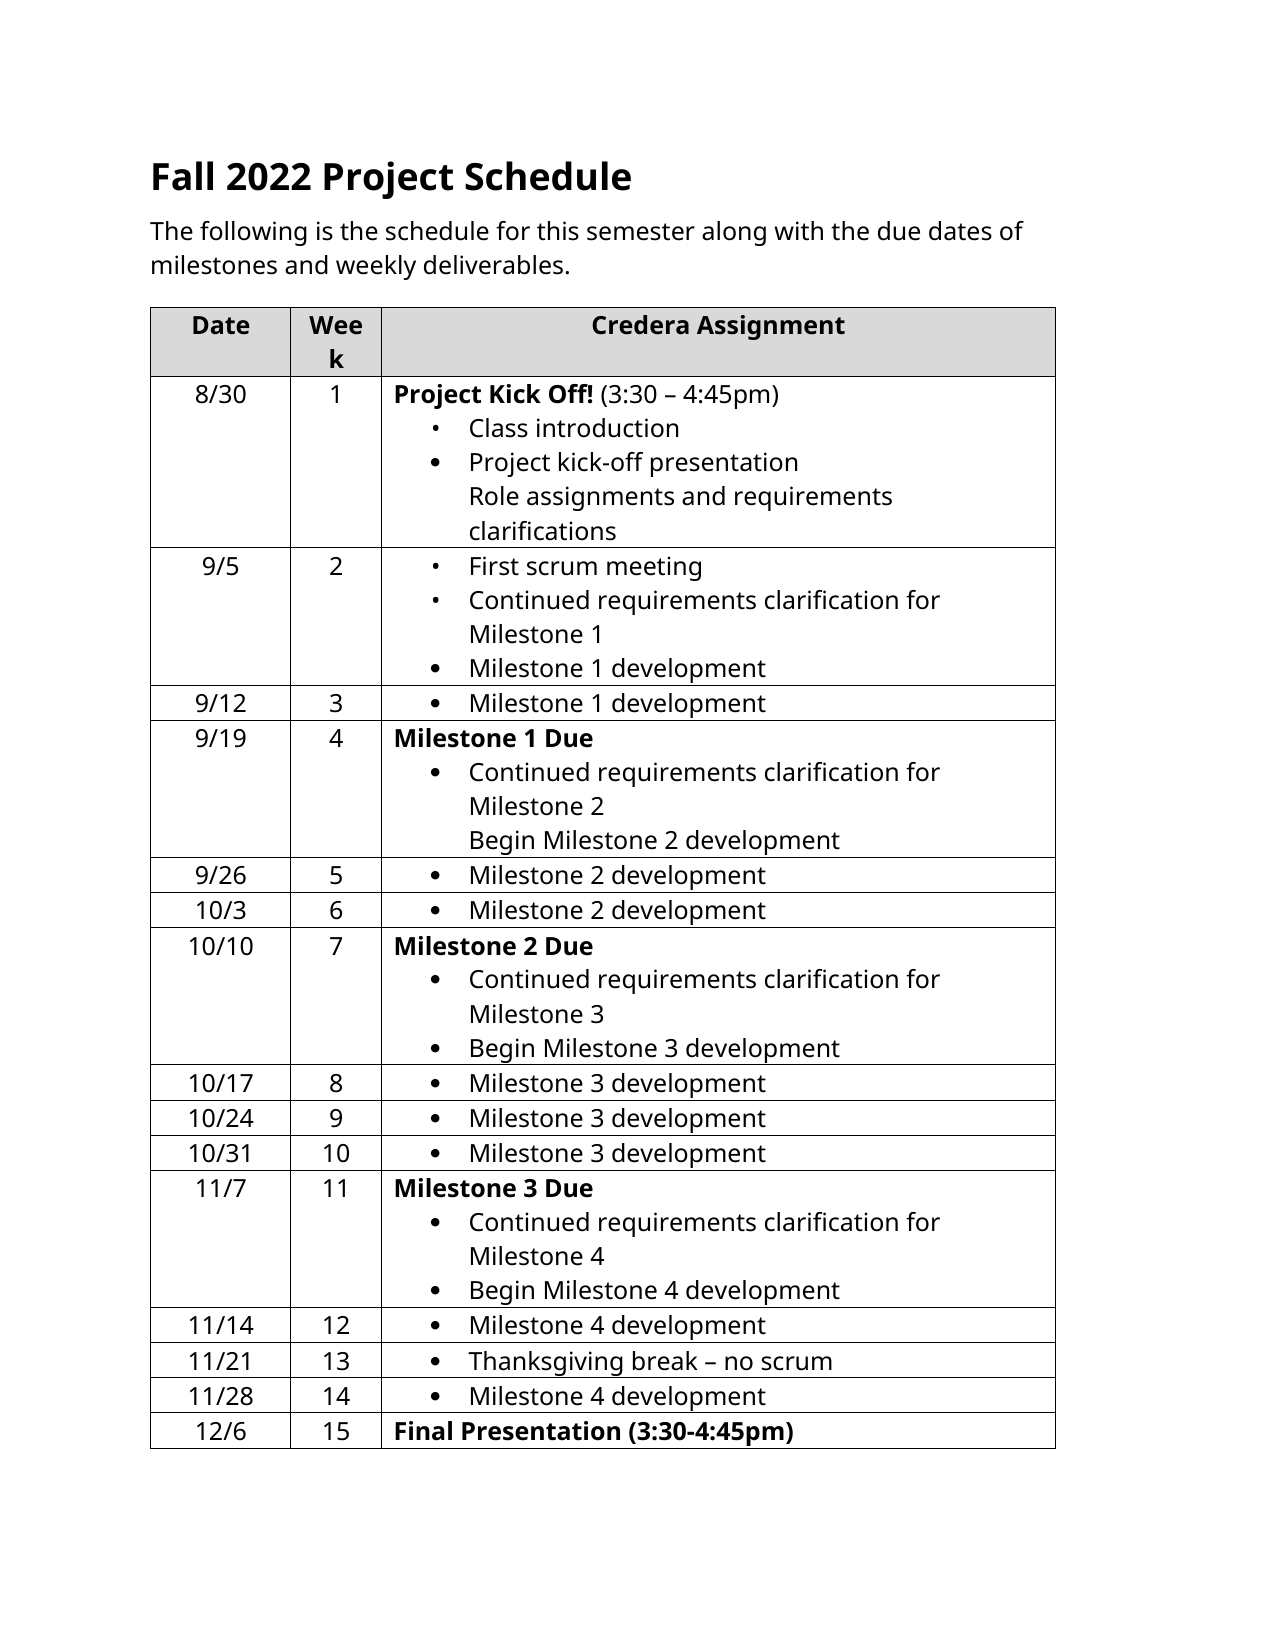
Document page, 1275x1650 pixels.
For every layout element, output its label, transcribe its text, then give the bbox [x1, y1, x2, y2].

table_cell 3 [291, 686, 381, 719]
table_cell 1 [291, 377, 381, 547]
table_cell 10/3 [151, 893, 290, 927]
table_cell 9/5 [151, 548, 290, 684]
table_cell 2 [291, 548, 381, 684]
table_cell 12 [291, 1308, 381, 1342]
table_header Week [291, 308, 381, 376]
table_cell Milestone 1 Due Continued requirements clarification for Milestone 2 Begin Milestone 2 development [382, 721, 1055, 857]
table_cell 9/19 [151, 721, 290, 857]
table_cell Milestone 3 development [382, 1065, 1055, 1099]
table_cell 13 [291, 1343, 381, 1377]
table_header Date [151, 308, 290, 376]
table_cell Milestone 3 development [382, 1136, 1055, 1170]
table_cell 9/12 [151, 686, 290, 719]
table_cell 4 [291, 721, 381, 857]
table_cell Project Kick Off! (3:30 – 4:45pm) Class introduction Project kick-off presentation Role assignments and requirements clarifications [382, 377, 1055, 547]
table_cell Milestone 2 Due Continued requirements clarification for Milestone 3 Begin Milestone 3 development [382, 928, 1055, 1064]
table_cell 11/14 [151, 1308, 290, 1342]
table_cell 10 [291, 1136, 381, 1170]
table_cell 6 [291, 893, 381, 927]
table_cell Milestone 3 Due Continued requirements clarification for Milestone 4 Begin Milestone 4 development [382, 1171, 1055, 1307]
table_cell 10/31 [151, 1136, 290, 1170]
table_cell 10/10 [151, 928, 290, 1064]
table_cell Milestone 3 development [382, 1101, 1055, 1134]
table_cell 14 [291, 1378, 381, 1412]
table_cell 7 [291, 928, 381, 1064]
table_cell 10/17 [151, 1065, 290, 1099]
table_cell 12/6 [151, 1413, 290, 1447]
table_cell Milestone 1 development [382, 686, 1055, 719]
table_cell 9 [291, 1101, 381, 1134]
table_cell Milestone 2 development [382, 893, 1055, 927]
table_cell 11/28 [151, 1378, 290, 1412]
table_cell 15 [291, 1413, 381, 1447]
table_cell 11 [291, 1171, 381, 1307]
table_cell 11/21 [151, 1343, 290, 1377]
table_cell Milestone 2 development [382, 858, 1055, 892]
table_cell Milestone 4 development [382, 1308, 1055, 1342]
text Fall 2022 Project Schedule [150, 150, 1125, 201]
table_cell 5 [291, 858, 381, 892]
text The following is the schedule for this semester along with the due dates of milestones and weekly deliverables. [150, 213, 1125, 282]
table_cell 8 [291, 1065, 381, 1099]
table_cell 11/7 [151, 1171, 290, 1307]
table_cell First scrum meeting Continued requirements clarification for Milestone 1 Milestone 1 development [382, 548, 1055, 684]
table_header Credera Assignment [382, 308, 1055, 376]
table_cell 8/30 [151, 377, 290, 547]
table_cell 10/24 [151, 1101, 290, 1134]
table_cell 9/26 [151, 858, 290, 892]
table_cell Thanksgiving break – no scrum [382, 1343, 1055, 1377]
table_cell Milestone 4 development [382, 1378, 1055, 1412]
table_cell Final Presentation (3:30-4:45pm) [382, 1413, 1055, 1447]
